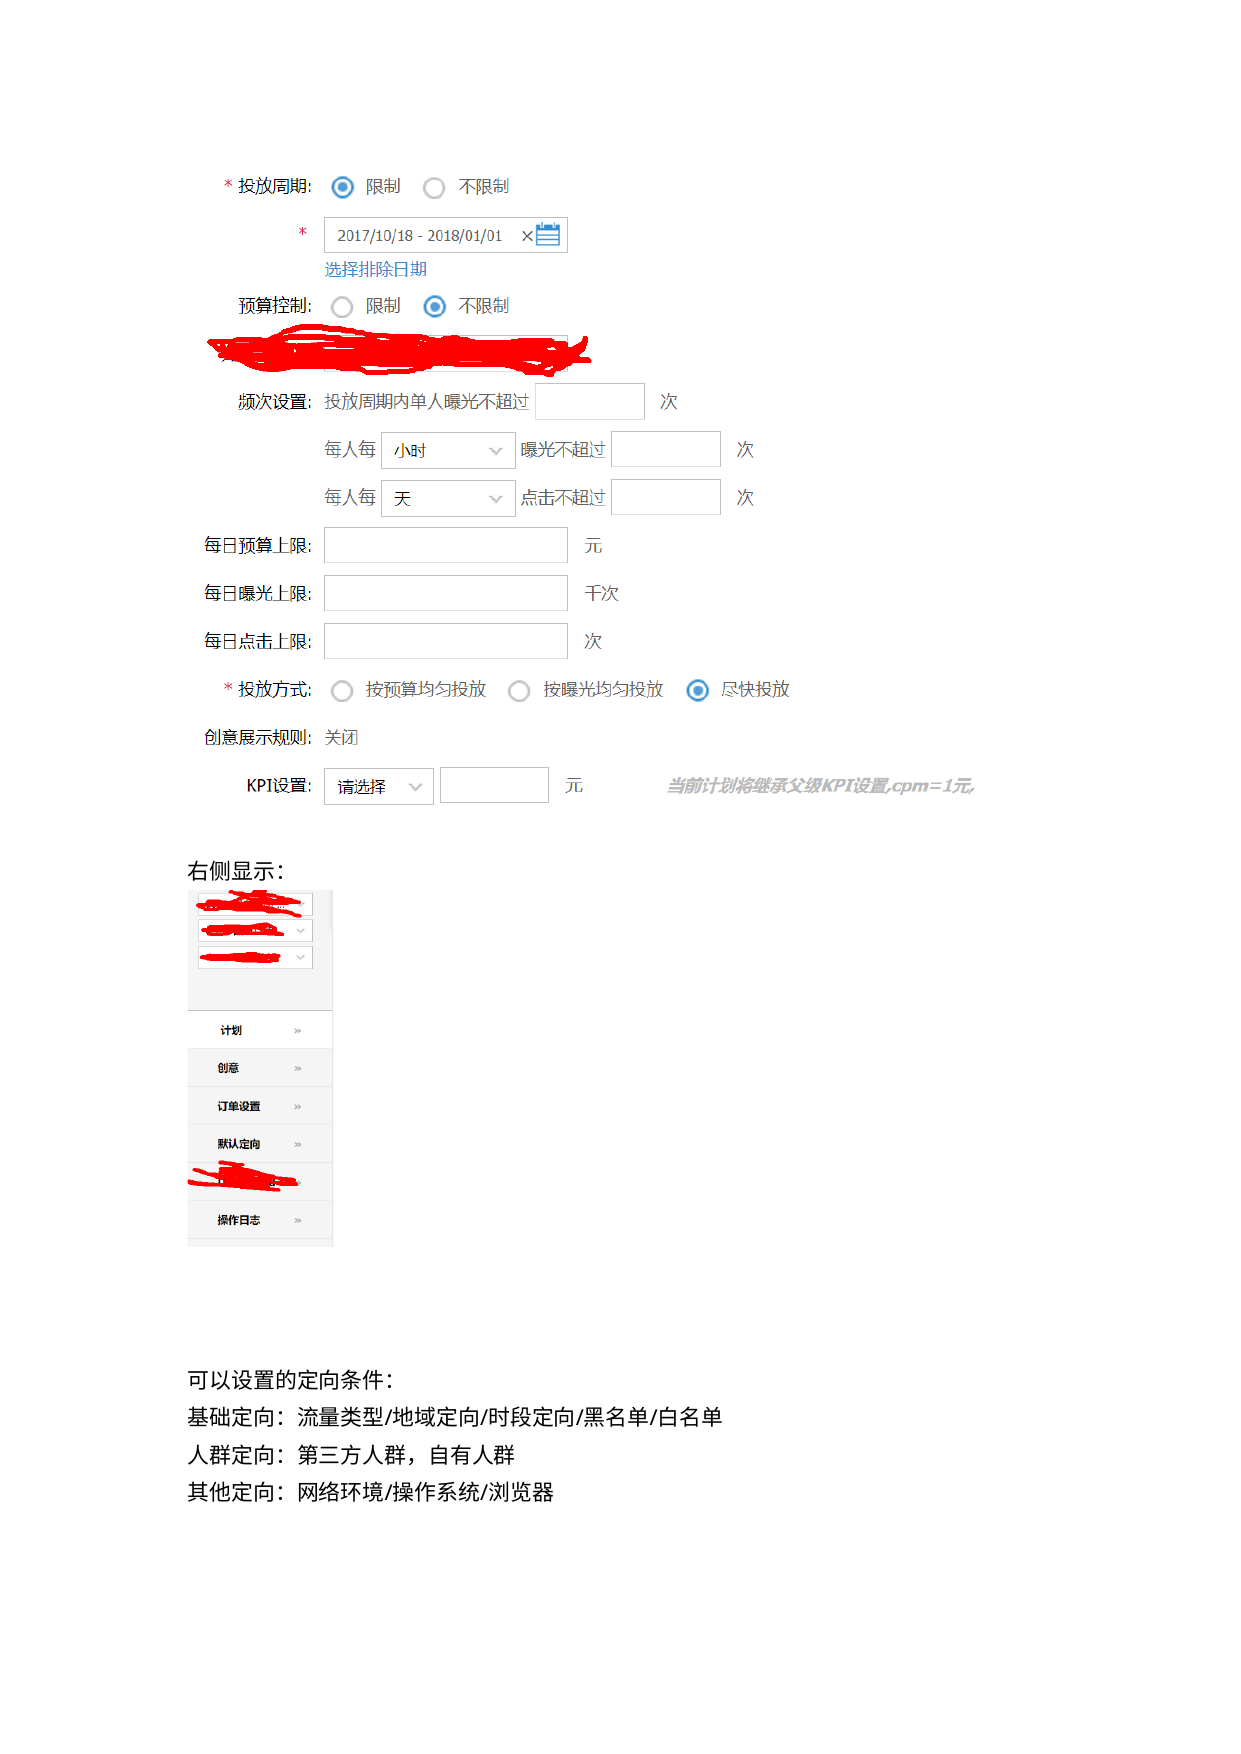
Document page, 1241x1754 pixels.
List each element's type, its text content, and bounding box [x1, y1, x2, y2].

text 基础定向：流量类型/地域定向/时段定向/黑名单/白名单 [187, 1400, 1053, 1433]
text 右侧显示： [187, 853, 1053, 886]
text 人群定向：第三方人群，自有人群 [187, 1437, 1053, 1470]
text 可以设置的定向条件： [187, 1363, 1053, 1395]
picture [187, 162, 1053, 811]
text 其他定向：网络环境/操作系统/浏览器 [187, 1474, 1053, 1507]
picture [187, 890, 334, 1247]
